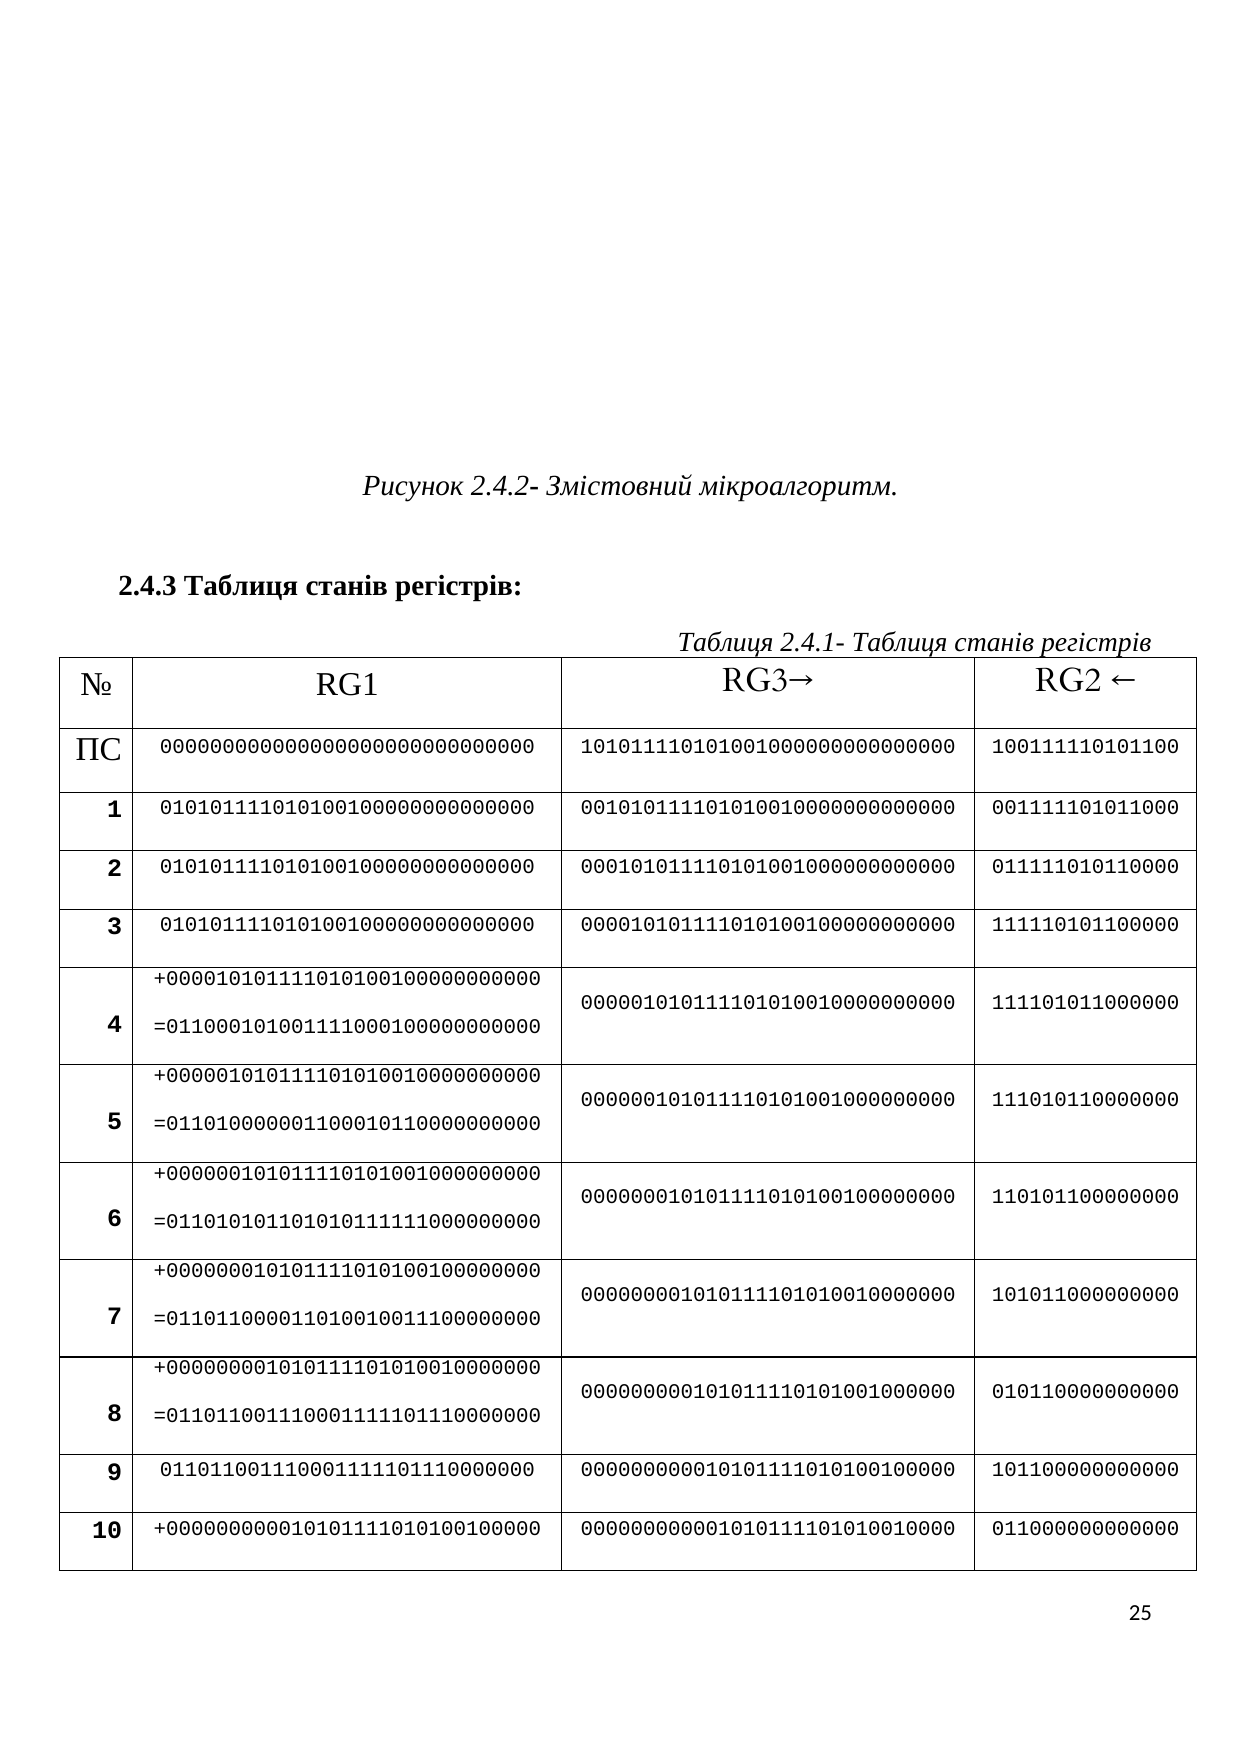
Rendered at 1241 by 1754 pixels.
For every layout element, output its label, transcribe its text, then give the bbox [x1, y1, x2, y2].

table_cell 2 [60, 851, 132, 908]
table_cell 4 [60, 968, 132, 1064]
table_header RG3→ [562, 658, 974, 728]
table_cell 000000001010111101010010000000 [562, 1260, 974, 1356]
table_cell 001111101011000 [975, 793, 1196, 850]
table_cell +000000101011110101001000000000 =011010101101010111111000000000 [133, 1163, 561, 1259]
table_cell 111101011000000 [975, 968, 1196, 1064]
table_cell 010101111010100100000000000000 [133, 793, 561, 850]
table_cell 7 [60, 1260, 132, 1356]
table_cell 101011110101001000000000000000 [562, 729, 974, 792]
table_cell 010101111010100100000000000000 [133, 851, 561, 908]
table_cell 011111010110000 [975, 851, 1196, 908]
table_cell 000000000000000000000000000000 [133, 729, 561, 792]
table_header RG1 [133, 658, 561, 728]
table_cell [562, 1513, 974, 1570]
table_cell 011011001110001111101110000000 [133, 1455, 561, 1512]
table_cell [133, 1513, 561, 1570]
table_cell 1 [60, 793, 132, 850]
table_cell 001010111101010010000000000000 [562, 793, 974, 850]
table_cell 3 [60, 910, 132, 967]
table_cell +000000001010111101010010000000 =011011001110001111101110000000 [133, 1358, 561, 1454]
table_header RG2 ← [975, 658, 1196, 728]
table_cell 000000000010101111010100100000 [562, 1455, 974, 1512]
text Таблиця 2.4.1- Таблиця станів регістрів [176, 602, 1152, 657]
table_cell 110101100000000 [975, 1163, 1196, 1259]
table_cell 000000000101011110101001000000 [562, 1358, 974, 1454]
table_cell 010101111010100100000000000000 [133, 910, 561, 967]
table_cell 5 [60, 1065, 132, 1162]
table_cell 010110000000000 [975, 1358, 1196, 1454]
table_cell 6 [60, 1163, 132, 1259]
table_cell +000010101111010100100000000000 =011000101001111000100000000000 [133, 968, 561, 1064]
table_cell +000000010101111010100100000000 =011011000011010010011100000000 [133, 1260, 561, 1356]
table_header № [60, 658, 132, 728]
text 2.4.3 Таблиця станів регістрів: [118, 568, 1152, 602]
table_cell 000001010111101010010000000000 [562, 968, 974, 1064]
table_cell 9 [60, 1455, 132, 1512]
table_cell ПС [60, 729, 132, 792]
table_cell 8 [60, 1358, 132, 1454]
table_cell 000000101011110101001000000000 [562, 1065, 974, 1162]
table_cell 111010110000000 [975, 1065, 1196, 1162]
table_cell 000010101111010100100000000000 [562, 910, 974, 967]
table_cell 111110101100000 [975, 910, 1196, 967]
table_cell 011000000000000 [975, 1513, 1196, 1570]
table_cell +000001010111101010010000000000 =011010000001100010110000000000 [133, 1065, 561, 1162]
table_cell 101100000000000 [975, 1455, 1196, 1512]
table_cell 101011000000000 [975, 1260, 1196, 1356]
table_cell 10 [60, 1513, 132, 1570]
table_cell 000101011110101001000000000000 [562, 851, 974, 908]
table_cell 100111110101100 [975, 729, 1196, 792]
table_cell 000000010101111010100100000000 [562, 1163, 974, 1259]
